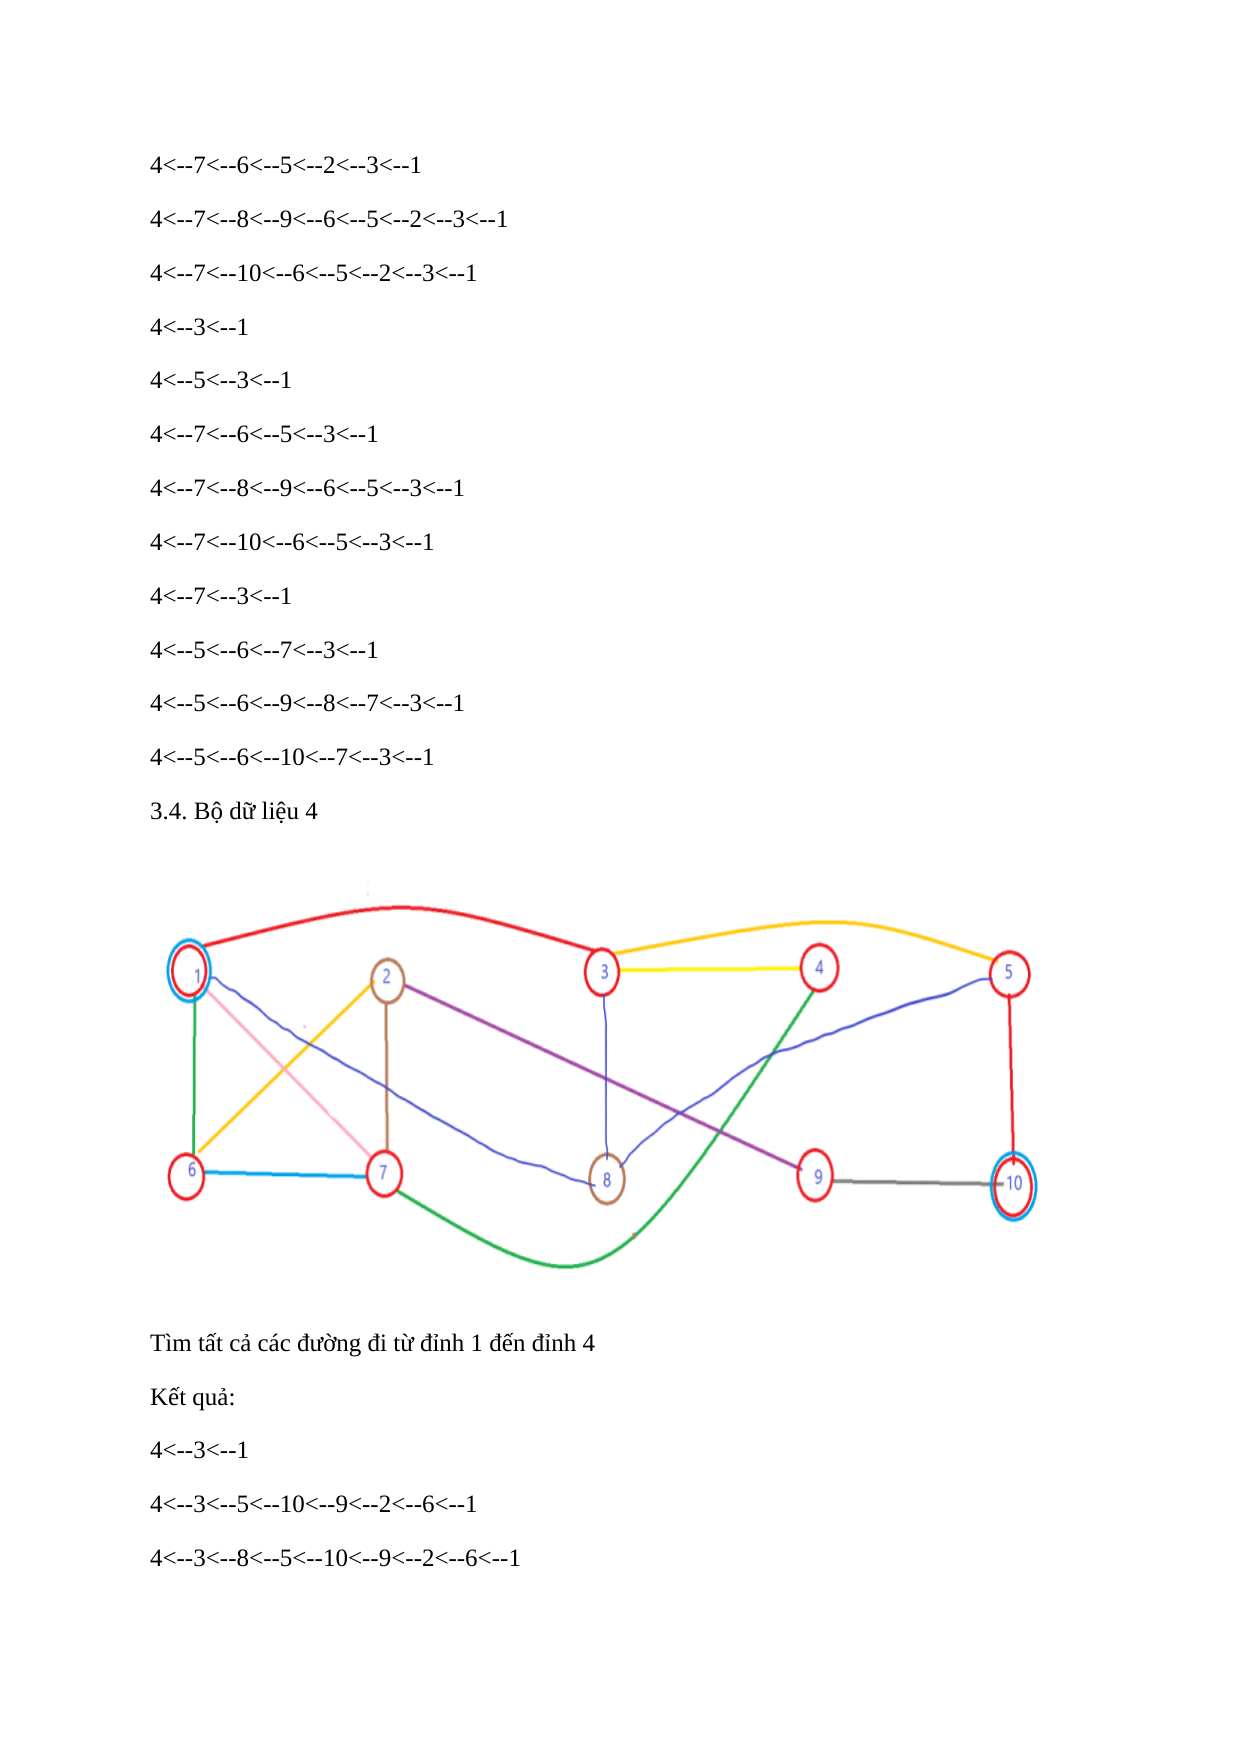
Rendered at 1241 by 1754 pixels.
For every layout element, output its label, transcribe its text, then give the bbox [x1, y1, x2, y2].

text 3.4. Bộ dữ liệu 4 [150, 796, 1090, 825]
text 4<--7<--8<--9<--6<--5<--3<--1 [150, 473, 1090, 502]
text 4<--7<--6<--5<--2<--3<--1 [150, 150, 1090, 179]
text 4<--3<--5<--10<--9<--2<--6<--1 [150, 1489, 1090, 1518]
text 4<--7<--3<--1 [150, 581, 1090, 609]
text 4<--7<--6<--5<--3<--1 [150, 419, 1090, 448]
text 4<--5<--3<--1 [150, 365, 1090, 394]
text 4<--3<--1 [150, 312, 1090, 340]
text Kết quả: [150, 1382, 1090, 1411]
text 4<--5<--6<--9<--8<--7<--3<--1 [150, 688, 1090, 717]
text 4<--7<--10<--6<--5<--3<--1 [150, 527, 1090, 556]
text 4<--7<--10<--6<--5<--2<--3<--1 [150, 258, 1090, 286]
picture [150, 850, 1043, 1303]
text 4<--5<--6<--10<--7<--3<--1 [150, 742, 1090, 771]
text 4<--3<--8<--5<--10<--9<--2<--6<--1 [150, 1543, 1090, 1572]
text 4<--5<--6<--7<--3<--1 [150, 635, 1090, 663]
text 4<--3<--1 [150, 1436, 1090, 1464]
text 4<--7<--8<--9<--6<--5<--2<--3<--1 [150, 204, 1090, 233]
text Tìm tất cả các đường đi từ đỉnh 1 đến đỉnh 4 [150, 1328, 1090, 1357]
